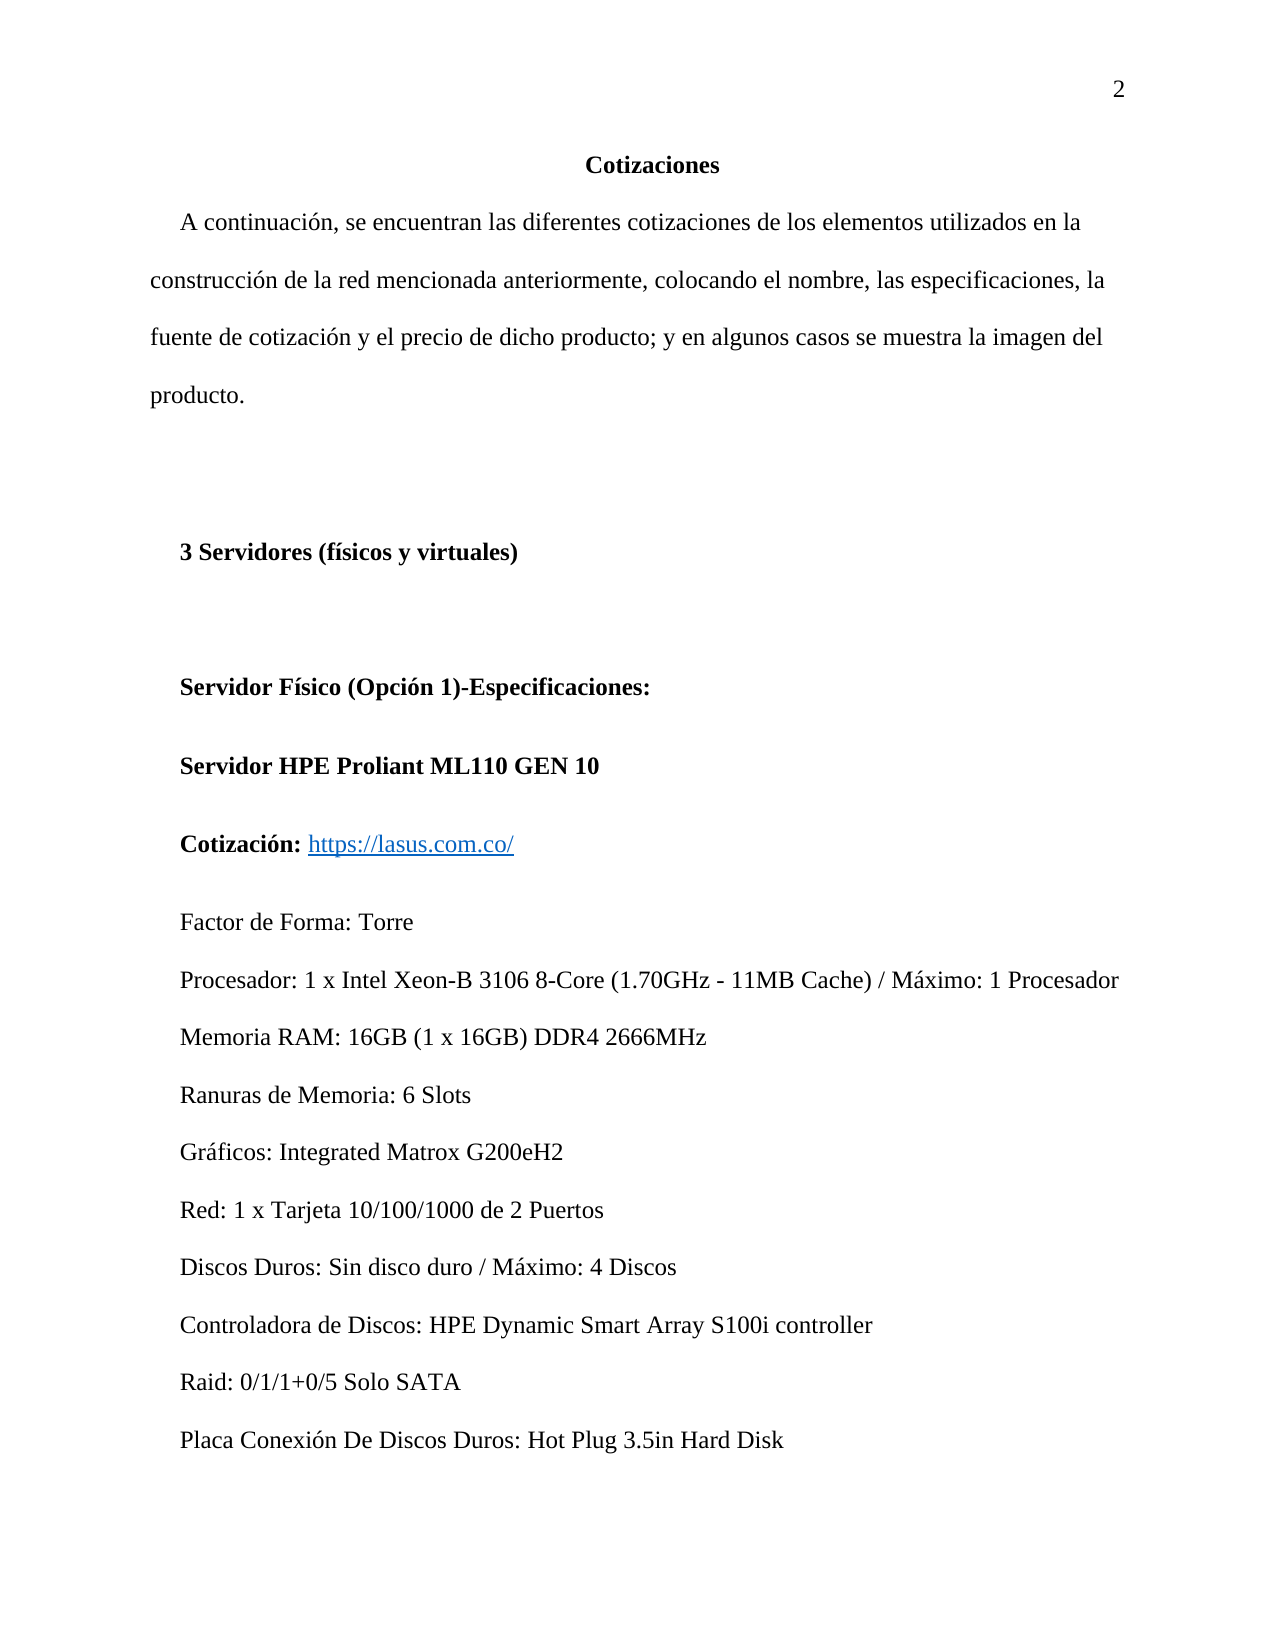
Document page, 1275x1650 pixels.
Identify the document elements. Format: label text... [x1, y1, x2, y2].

text Servidor HPE Proliant ML110 GEN 10 [150, 751, 1125, 779]
subtitle Cotizaciones [150, 150, 1125, 179]
text Cotización: https://lasus.com.co/ [150, 829, 1125, 858]
text A continuación, se encuentran las diferentes cotizaciones de los elementos utilizados en la construcción de la red mencionada anteriormente, colocando el nombre, las especificaciones, la fuente de cotización y el precio de dicho producto; y en algunos casos se muestra la imagen del producto. [150, 207, 1125, 409]
text Servidor Físico (Opción 1)-Especificaciones: [150, 672, 1125, 701]
subtitle 3 Servidores (físicos y virtuales) [150, 537, 1125, 565]
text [179, 907, 1125, 1454]
